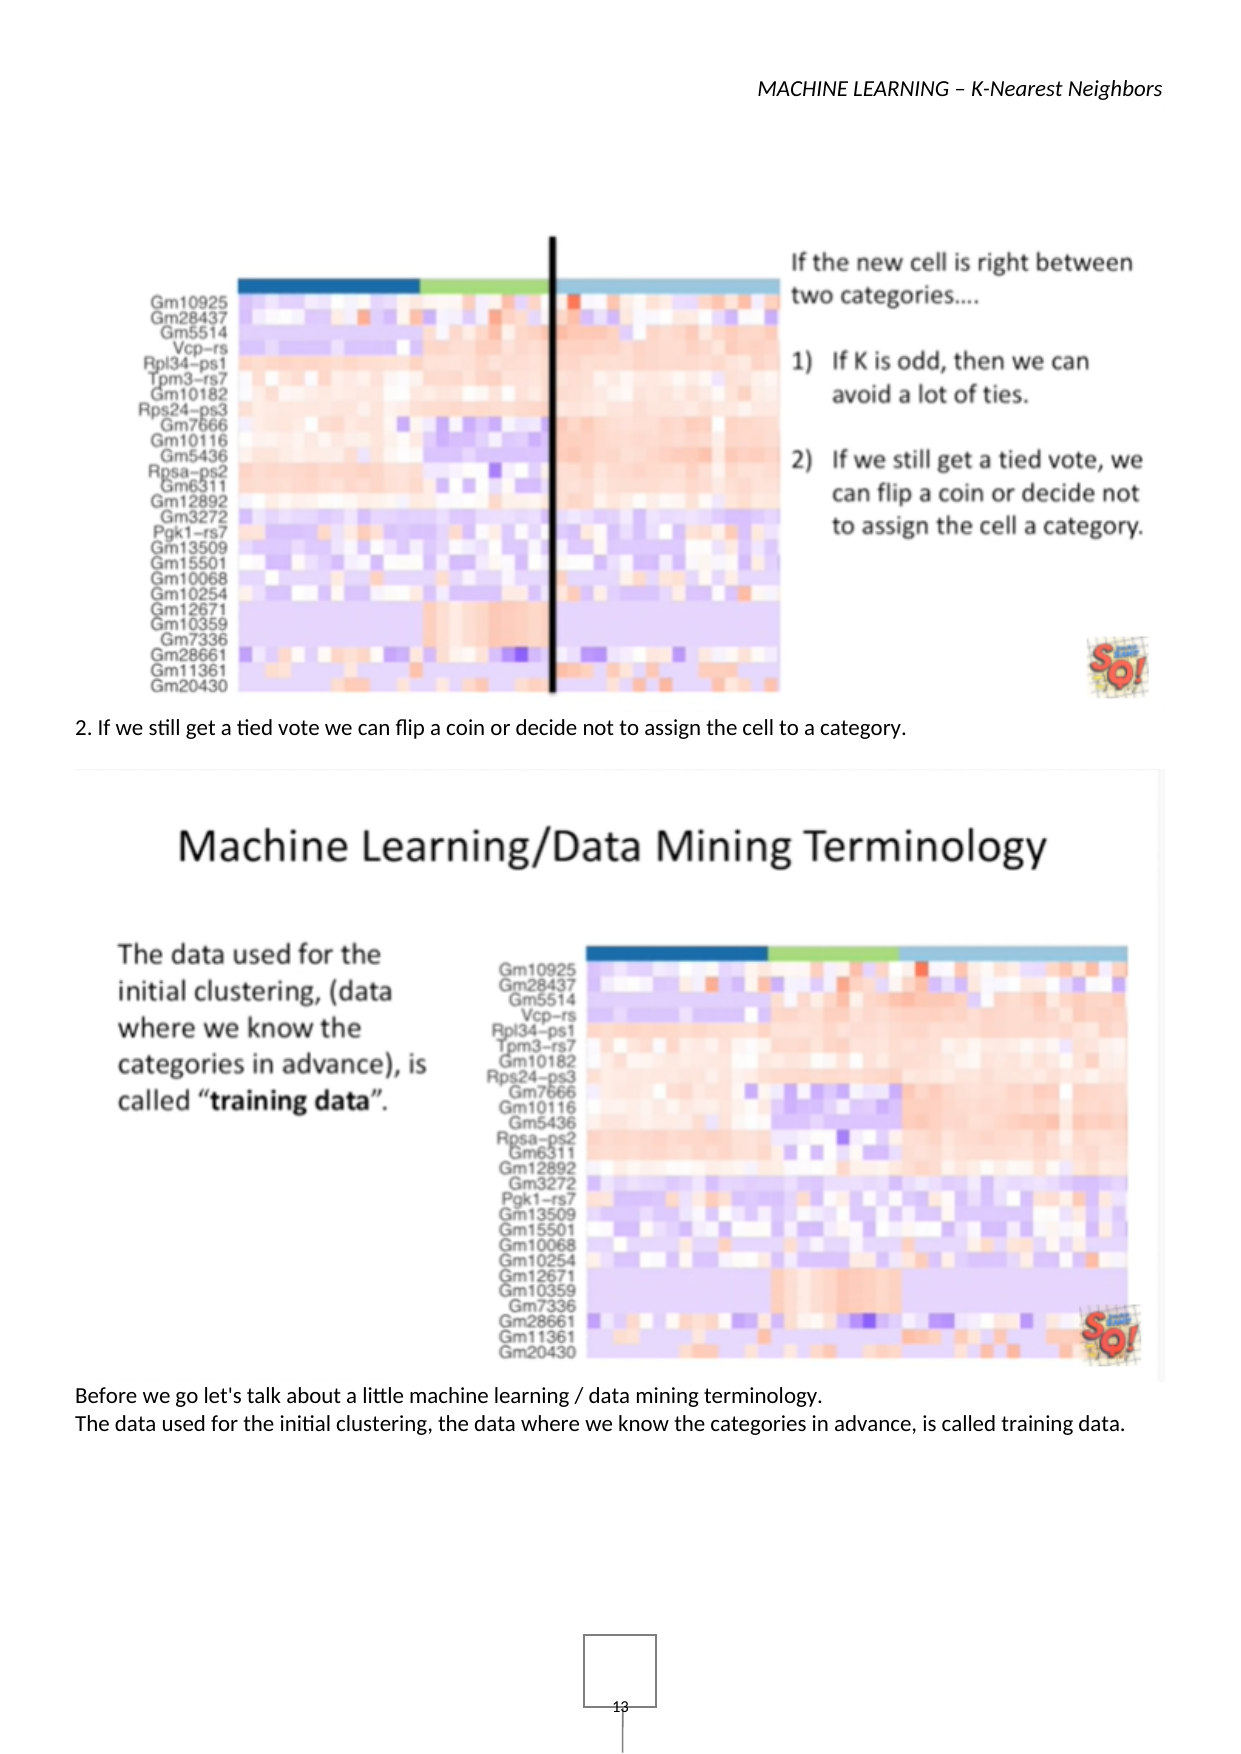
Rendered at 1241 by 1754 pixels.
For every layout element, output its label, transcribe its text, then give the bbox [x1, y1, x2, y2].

text Before we go let's talk about a little machine learning / data mining terminology. [75, 1382, 1165, 1409]
text 2. If we still get a tied vote we can flip a coin or decide not to assign the cell to a category. [75, 714, 1165, 741]
picture [75, 769, 1166, 1382]
picture [75, 101, 1166, 714]
text The data used for the initial clustering, the data where we know the categories in advance, is called training data. [75, 1409, 1165, 1437]
